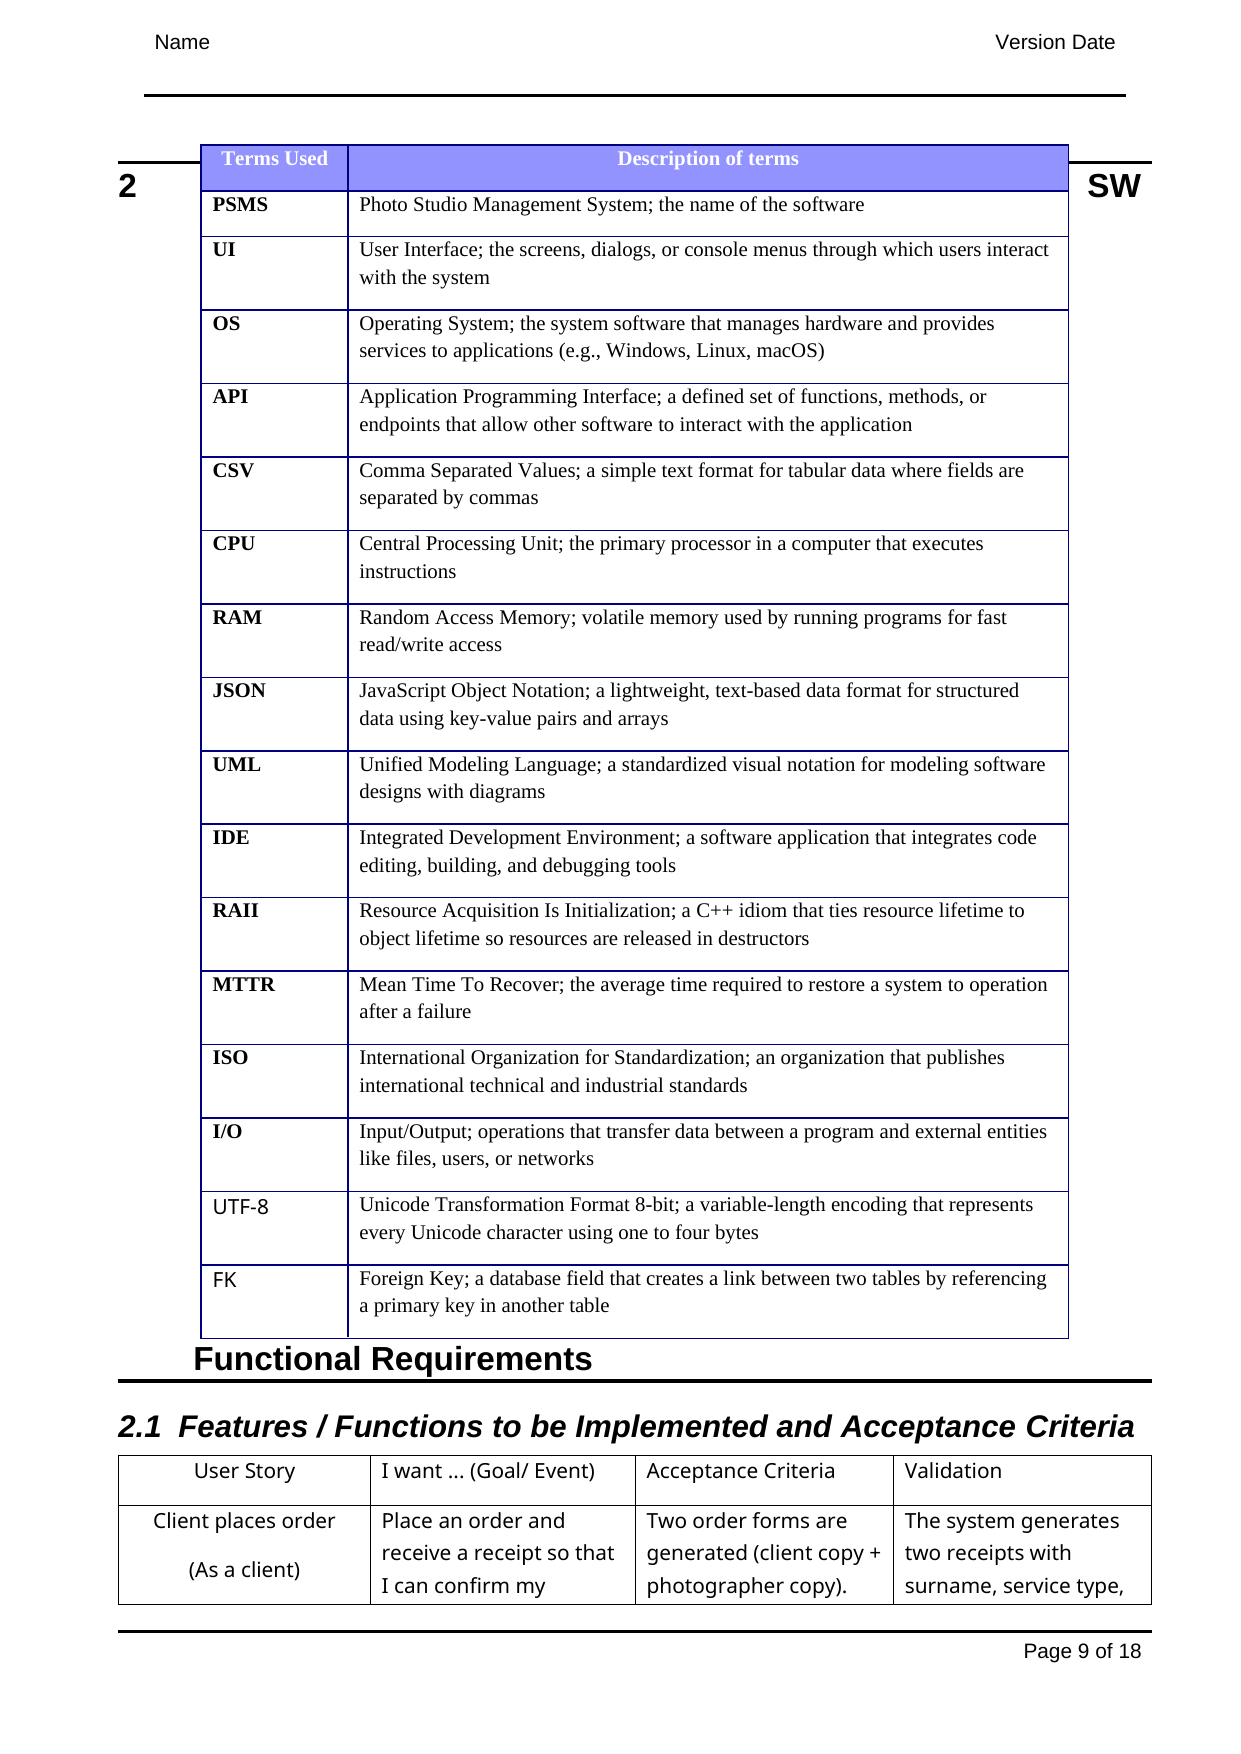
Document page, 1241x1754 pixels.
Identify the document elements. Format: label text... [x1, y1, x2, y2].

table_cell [894, 1506, 1151, 1604]
table_header User Story [119, 1456, 370, 1505]
table_cell CPU [202, 531, 347, 603]
table_cell UI [202, 237, 347, 309]
table_cell Input/Output; operations that transfer data between a program and external entities like files, users, or networks [349, 1119, 1068, 1191]
table_cell JSON [202, 678, 347, 750]
table_cell Integrated Development Environment; a software application that integrates code editing, building, and debugging tools [349, 825, 1068, 897]
table_cell User Interface; the screens, dialogs, or console menus through which users interact with the system [349, 237, 1068, 309]
table_cell Operating System; the system software that manages hardware and provides services to applications (e.g., Windows, Linux, macOS) [349, 311, 1068, 383]
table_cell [371, 1506, 635, 1604]
table_cell UTF-8 [202, 1192, 347, 1264]
table_cell Resource Acquisition Is Initialization; a C++ idiom that ties resource lifetime to object lifetime so resources are released in destructors [349, 898, 1068, 970]
table_header Terms Used [202, 146, 347, 190]
table_cell PSMS [202, 192, 347, 236]
table_cell International Organization for Standardization; an organization that publishes international technical and industrial standards [349, 1045, 1068, 1117]
table_cell IDE [202, 825, 347, 897]
table_cell Comma Separated Values; a simple text format for tabular data where fields are separated by commas [349, 458, 1068, 529]
table_cell Unified Modeling Language; a standardized visual notation for modeling software designs with diagrams [349, 752, 1068, 823]
table_cell Central Processing Unit; the primary processor in a computer that executes instructions [349, 531, 1068, 603]
table_header I want ... (Goal/ Event) [371, 1456, 635, 1505]
table_cell JavaScript Object Notation; a lightweight, text-based data format for structured data using key-value pairs and arrays [349, 678, 1068, 750]
table_cell Random Access Memory; volatile memory used by running programs for fast read/write access [349, 605, 1068, 676]
table_cell I/O [202, 1119, 347, 1191]
table_cell Photo Studio Management System; the name of the software [349, 192, 1068, 236]
table_cell Application Programming Interface; a defined set of functions, methods, or endpoints that allow other software to interact with the application [349, 384, 1068, 456]
subtitle SW Functional Requirements [118, 164, 1152, 1379]
table_cell RAII [202, 898, 347, 970]
table_cell Mean Time To Recover; the average time required to restore a system to operation after a failure [349, 972, 1068, 1044]
table_cell API [202, 384, 347, 456]
table_cell ISO [202, 1045, 347, 1117]
table_cell MTTR [202, 972, 347, 1044]
table_cell UML [202, 752, 347, 823]
table_cell FK [202, 1266, 347, 1337]
table_cell OS [202, 311, 347, 383]
table_header Description of terms [349, 146, 1068, 190]
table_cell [119, 1506, 370, 1604]
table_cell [636, 1506, 893, 1604]
table_cell Unicode Transformation Format 8-bit; a variable-length encoding that represents every Unicode character using one to four bytes [349, 1192, 1068, 1264]
table_cell CSV [202, 458, 347, 529]
table_header Validation [894, 1456, 1151, 1505]
subtitle Features / Functions to be Implemented and Acceptance Criteria [118, 1408, 1152, 1443]
table_cell Foreign Key; a database field that creates a link between two tables by referencing a primary key in another table [349, 1266, 1068, 1337]
table_header Acceptance Criteria [636, 1456, 893, 1505]
table_cell RAM [202, 605, 347, 676]
